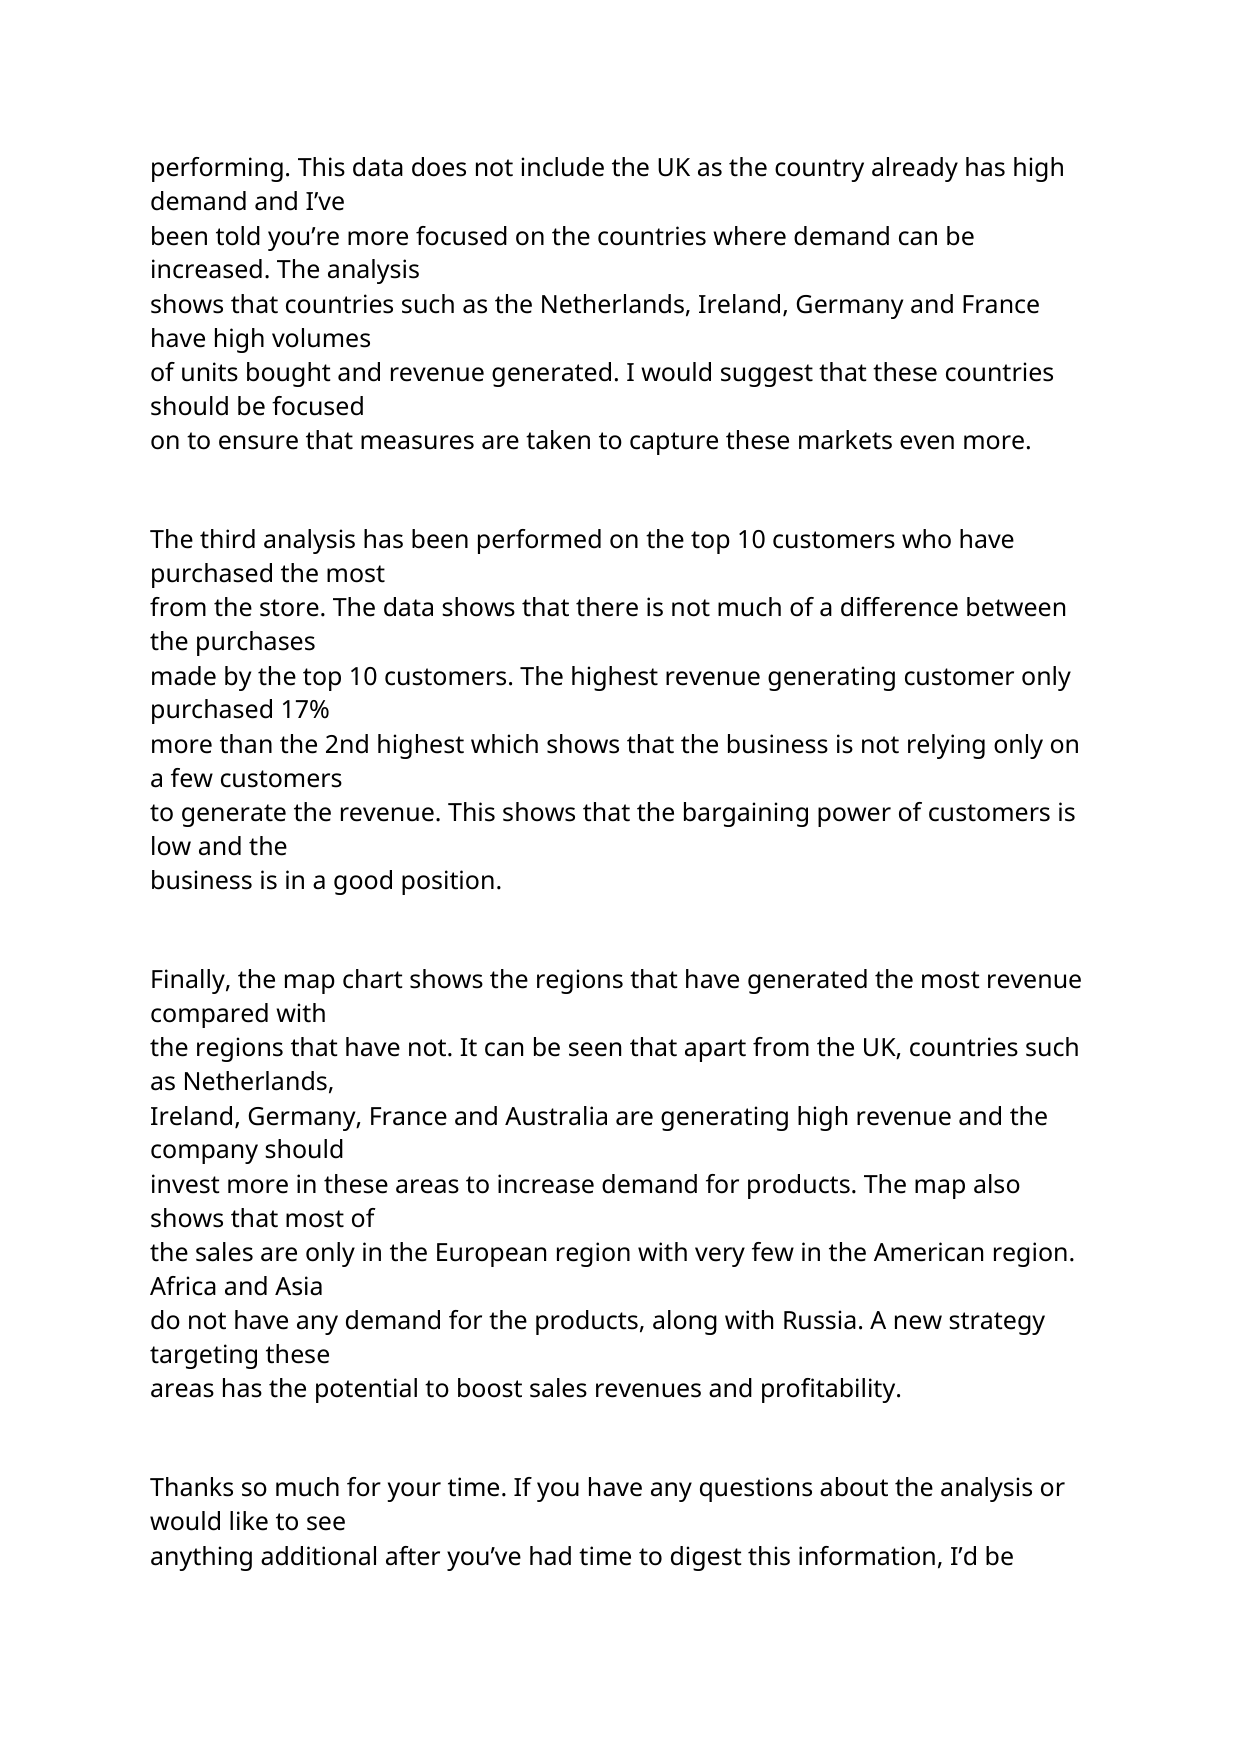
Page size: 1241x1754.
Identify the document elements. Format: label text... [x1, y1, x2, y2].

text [150, 150, 1090, 457]
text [150, 1436, 1090, 1572]
text Finally, the map chart shows the regions that have generated the most revenue compared with the regions that have not. It can be seen that apart from the UK, countries such as Netherlands, Ireland, Germany, France and Australia are generating high revenue and the company should invest more in these areas to increase demand for products. The map also shows that most of the sales are only in the European region with very few in the American region. Africa and Asia do not have any demand for the products, along with Russia. A new strategy targeting these areas has the potential to boost sales revenues and profitability. [150, 928, 1090, 1405]
text The third analysis has been performed on the top 10 customers who have purchased the most from the store. The data shows that there is not much of a difference between the purchases made by the top 10 customers. The highest revenue generating customer only purchased 17% more than the 2nd highest which shows that the business is not relying only on a few customers to generate the revenue. This shows that the bargaining power of customers is low and the business is in a good position. [150, 488, 1090, 897]
